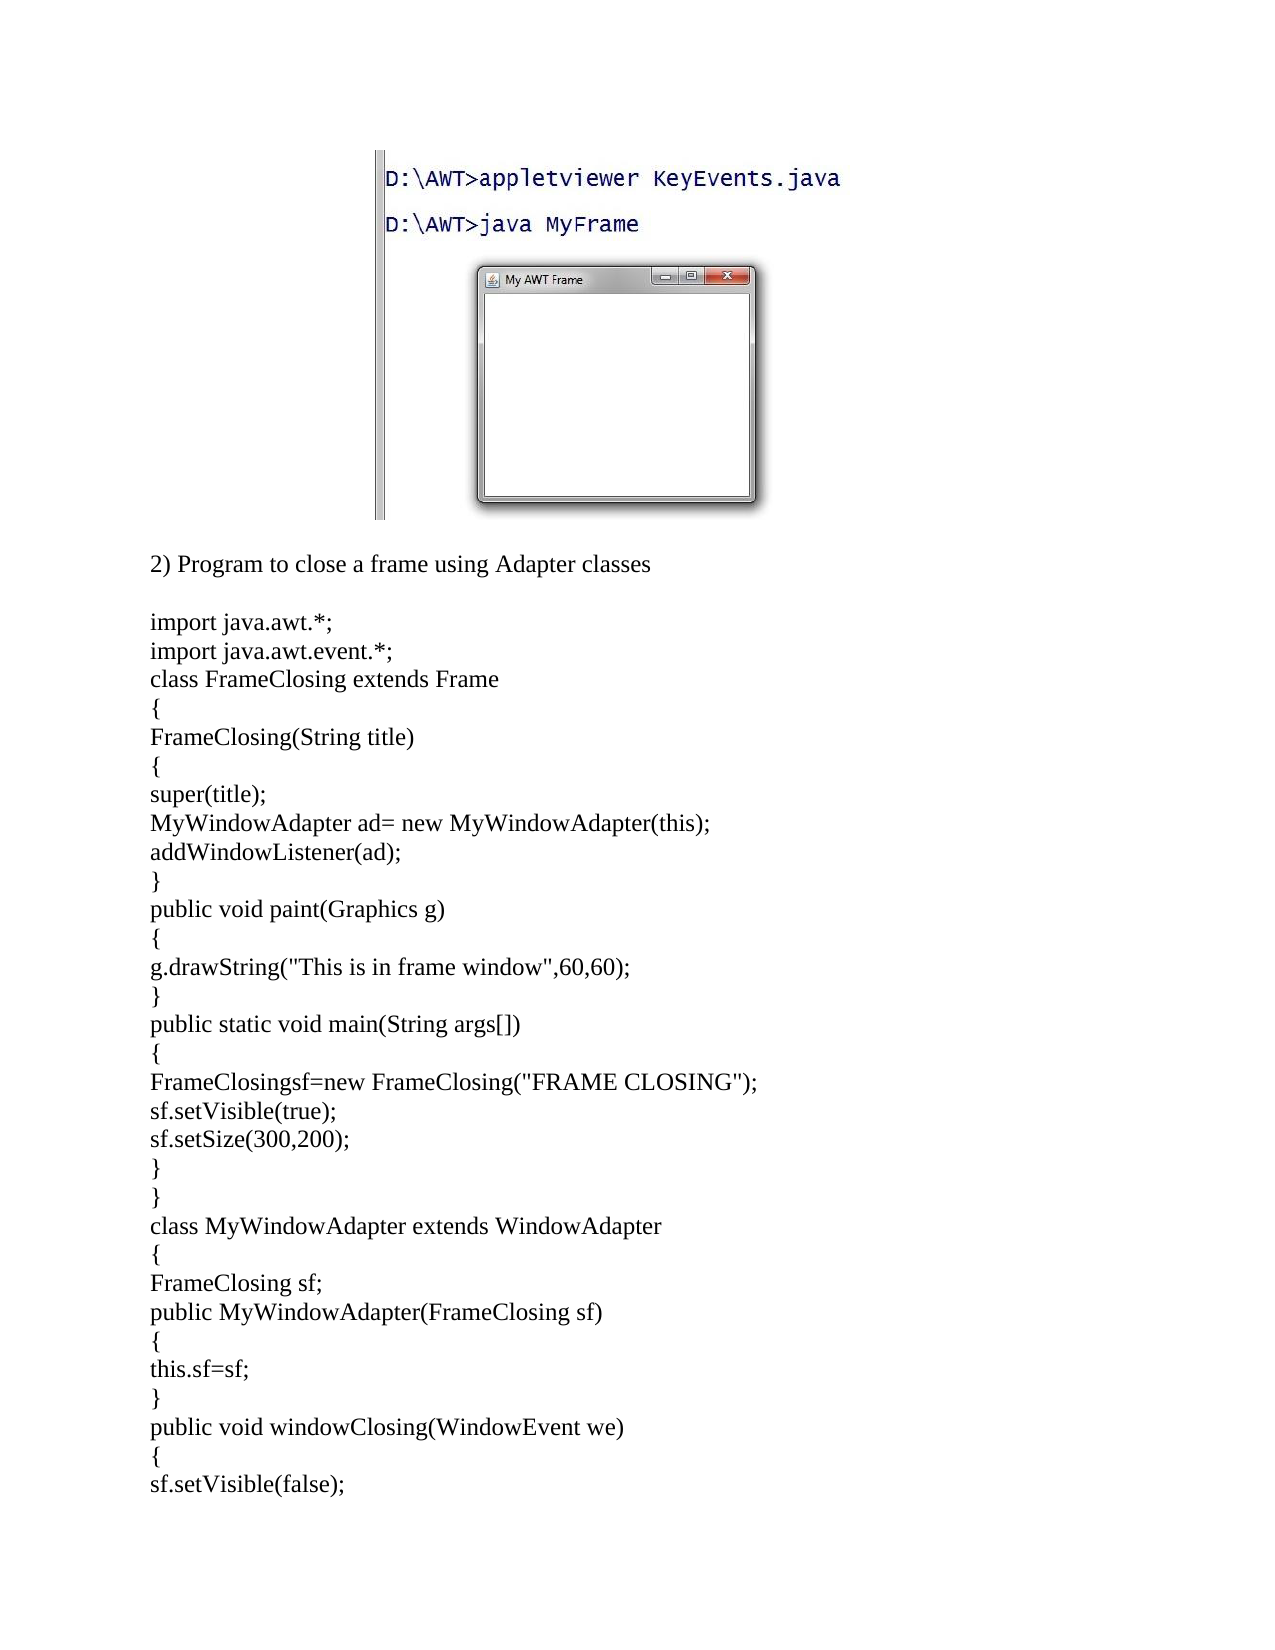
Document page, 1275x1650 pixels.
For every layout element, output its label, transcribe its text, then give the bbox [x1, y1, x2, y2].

text { [150, 1441, 1125, 1469]
text sf.setVisible(false); [150, 1469, 1125, 1498]
text FrameClosing(String title) [150, 722, 1125, 751]
text 2) Program to close a frame using Adapter classes [150, 549, 1125, 578]
text public static void main(String args[]) [150, 1009, 1125, 1038]
text FrameClosing sf; [150, 1268, 1125, 1297]
text MyWindowAdapter ad= new MyWindowAdapter(this); [150, 808, 1125, 837]
text super(title); [150, 779, 1125, 808]
text import java.awt.*; [150, 607, 1125, 636]
text { [150, 693, 1125, 722]
text this.sf=sf; [150, 1354, 1125, 1383]
text public void paint(Graphics g) [150, 894, 1125, 923]
text { [150, 751, 1125, 779]
text { [150, 923, 1125, 952]
text FrameClosingsf=new FrameClosing("FRAME CLOSING"); [150, 1067, 1125, 1096]
text } [150, 1383, 1125, 1412]
text } [150, 1153, 1125, 1182]
text sf.setVisible(true); [150, 1096, 1125, 1124]
text public MyWindowAdapter(FrameClosing sf) [150, 1297, 1125, 1326]
text addWindowListener(ad); [150, 837, 1125, 866]
text class MyWindowAdapter extends WindowAdapter [150, 1211, 1125, 1239]
text } [150, 866, 1125, 894]
text { [150, 1326, 1125, 1354]
text { [150, 1239, 1125, 1268]
text import java.awt.event.*; [150, 636, 1125, 664]
text { [150, 1038, 1125, 1067]
text } [150, 1182, 1125, 1211]
text sf.setSize(300,200); [150, 1124, 1125, 1153]
text public void windowClosing(WindowEvent we) [150, 1412, 1125, 1441]
text } [150, 981, 1125, 1009]
text g.drawString("This is in frame window",60,60); [150, 952, 1125, 981]
text class FrameClosing extends Frame [150, 664, 1125, 693]
